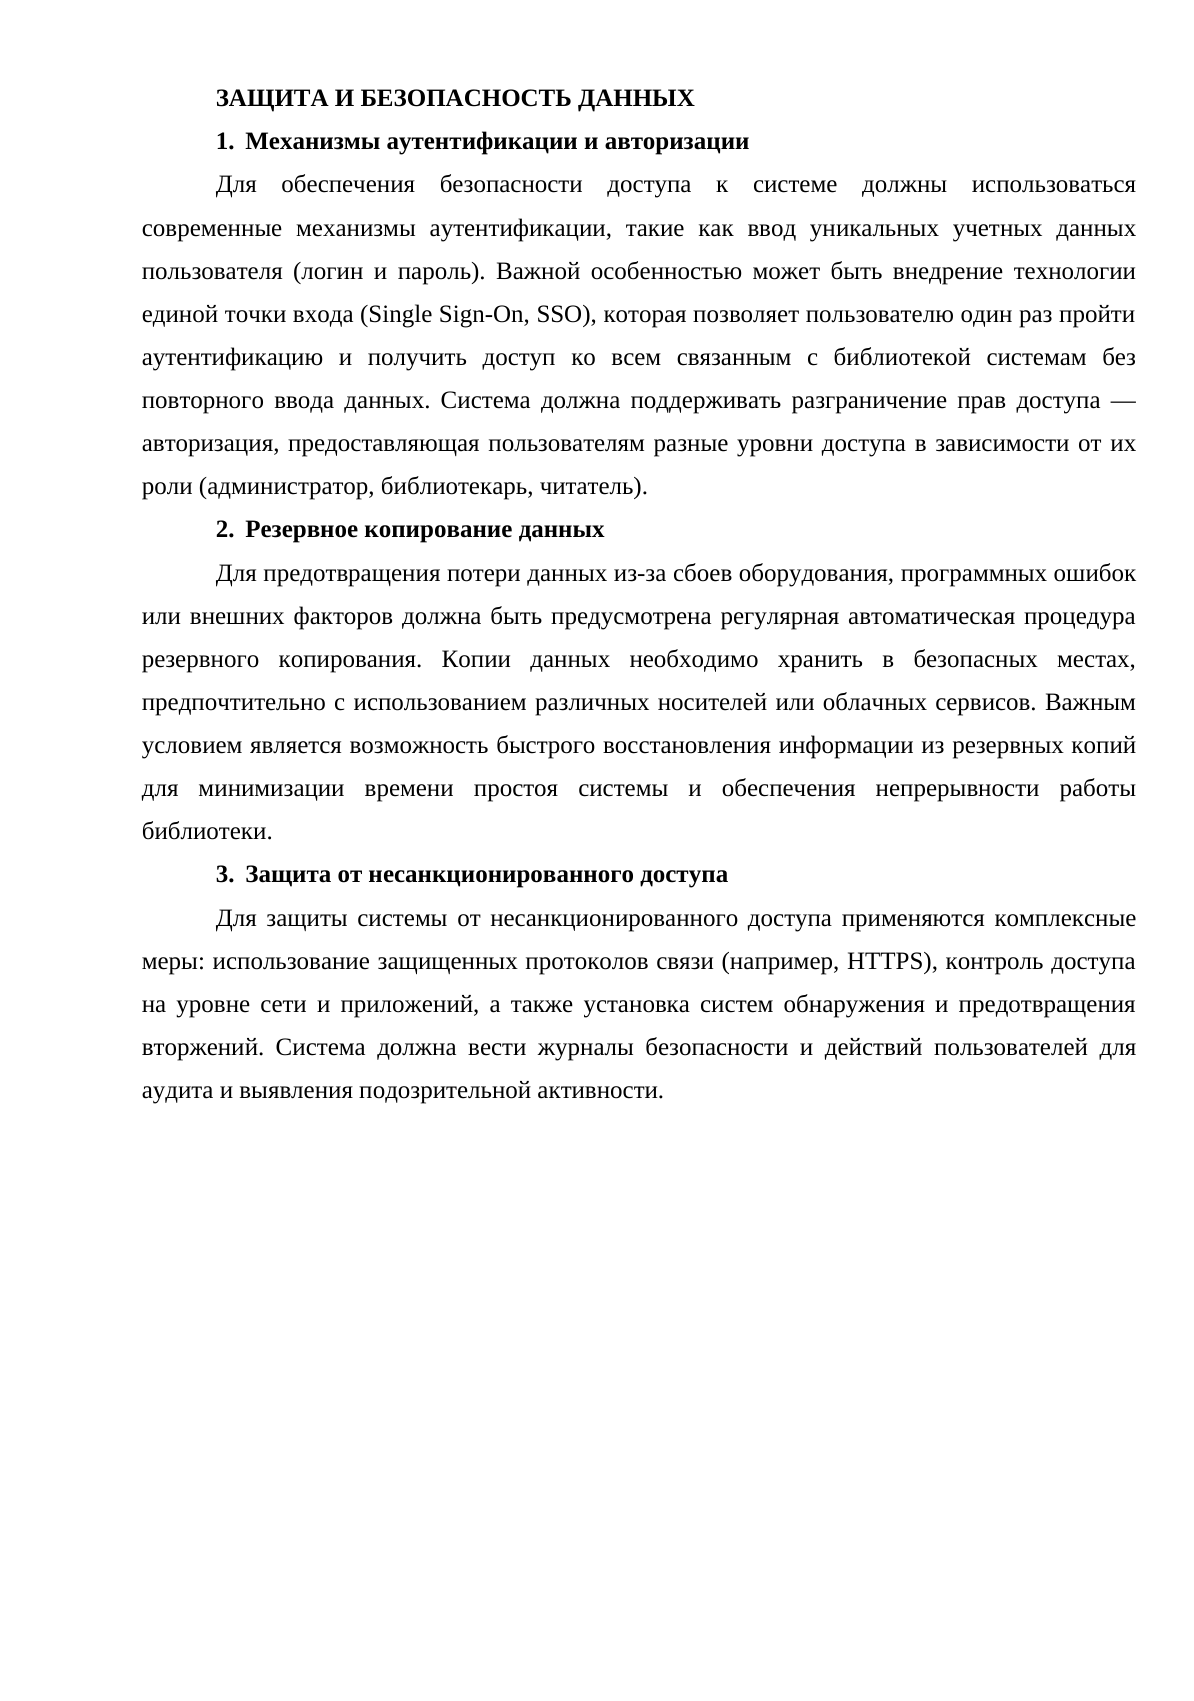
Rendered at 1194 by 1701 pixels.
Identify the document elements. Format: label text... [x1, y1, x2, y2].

list Защита от несанкционированного доступа [142, 859, 1137, 888]
list Для обеспечения безопасности доступа к системе должны использоваться современные механизмы аутентификации, такие как ввод уникальных учетных данных пользователя (логин и пароль). Важной особенностью может быть внедрение технологии единой точки входа (Single Sign-On, SSO), которая позволяет пользователю один раз пройти аутентификацию и получить доступ ко всем связанным с библиотекой системам без повторного ввода данных. Система должна поддерживать разграничение прав доступа — авторизация, предоставляющая пользователям разные уровни доступа в зависимости от их роли (администратор, библиотекарь, читатель). [142, 169, 1137, 500]
list Для защиты системы от несанкционированного доступа применяются комплексные меры: использование защищенных протоколов связи (например, HTTPS), контроль доступа на уровне сети и приложений, а также установка систем обнаружения и предотвращения вторжений. Система должна вести журналы безопасности и действий пользователей для аудита и выявления подозрительной активности. [142, 903, 1137, 1104]
list Механизмы аутентификации и авторизации [142, 126, 1137, 155]
list Резервное копирование данных [142, 514, 1137, 543]
list Для предотвращения потери данных из-за сбоев оборудования, программных ошибок или внешних факторов должна быть предусмотрена регулярная автоматическая процедура резервного копирования. Копии данных необходимо хранить в безопасных местах, предпочтительно с использованием различных носителей или облачных сервисов. Важным условием является возможность быстрого восстановления информации из резервных копий для минимизации времени простоя системы и обеспечения непрерывности работы библиотеки. [142, 558, 1137, 845]
list ЗАЩИТА И БЕЗОПАСНОСТЬ ДАННЫХ [142, 83, 1137, 112]
